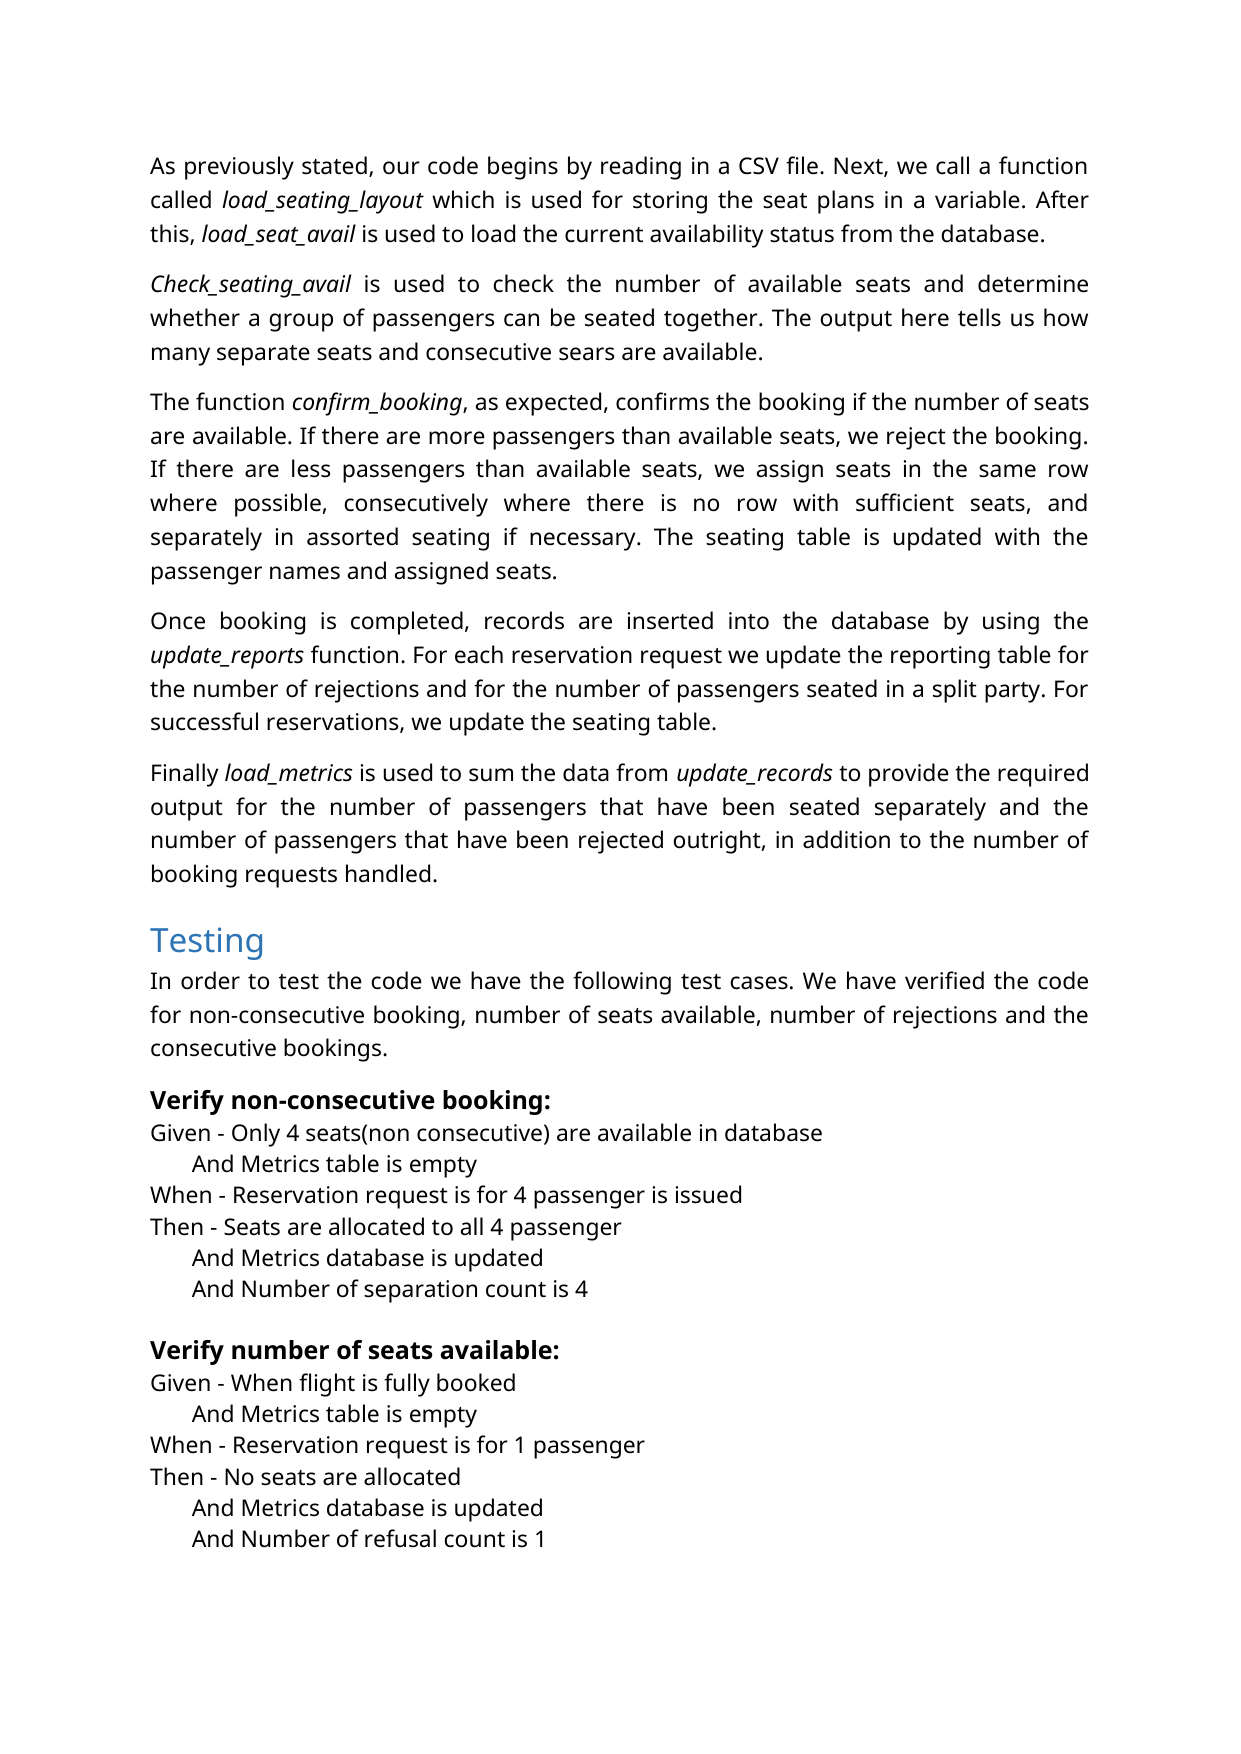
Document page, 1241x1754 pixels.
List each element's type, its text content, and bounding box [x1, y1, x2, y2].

text The function confirm_booking, as expected, confirms the booking if the number of seats are available. If there are more passengers than available seats, we reject the booking. If there are less passengers than available seats, we assign seats in the same row where possible, consecutively where there is no row with sufficient seats, and separately in assorted seating if necessary. The seating table is updated with the passenger names and assigned seats. [150, 386, 1090, 586]
text Finally load_metrics is used to sum the data from update_records to provide the required output for the number of passengers that have been seated separately and the number of passengers that have been rejected outright, in addition to the number of booking requests handled. [150, 757, 1090, 889]
text Verify non-consecutive booking: Given - Only 4 seats(non consecutive) are available in database And Metrics table is empty When - Reservation request is for 4 passenger is issued Then - Seats are allocated to all 4 passenger And Metrics database is updated And Number of separation count is 4 Verify number of seats available: [150, 1083, 1090, 1367]
text In order to test the code we have the following test cases. We have verified the code for non-consecutive booking, number of seats available, number of rejections and the consecutive bookings. [150, 965, 1090, 1063]
text Check_seating_avail is used to check the number of available seats and determine whether a group of passengers can be seated together. The output here tells us how many separate seats and consecutive sears are available. [150, 268, 1090, 367]
text Testing [150, 917, 1090, 962]
text As previously stated, our code begins by reading in a CSV file. Next, we call a function called load_seating_layout which is used for storing the seat plans in a variable. After this, load_seat_avail is used to load the current availability status from the database. [150, 150, 1090, 249]
text Once booking is completed, records are inserted into the database by using the update_reports function. For each reservation request we update the reporting table for the number of rejections and for the number of passengers seated in a split party. For successful reservations, we update the seating table. [150, 605, 1090, 737]
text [150, 1367, 1090, 1554]
